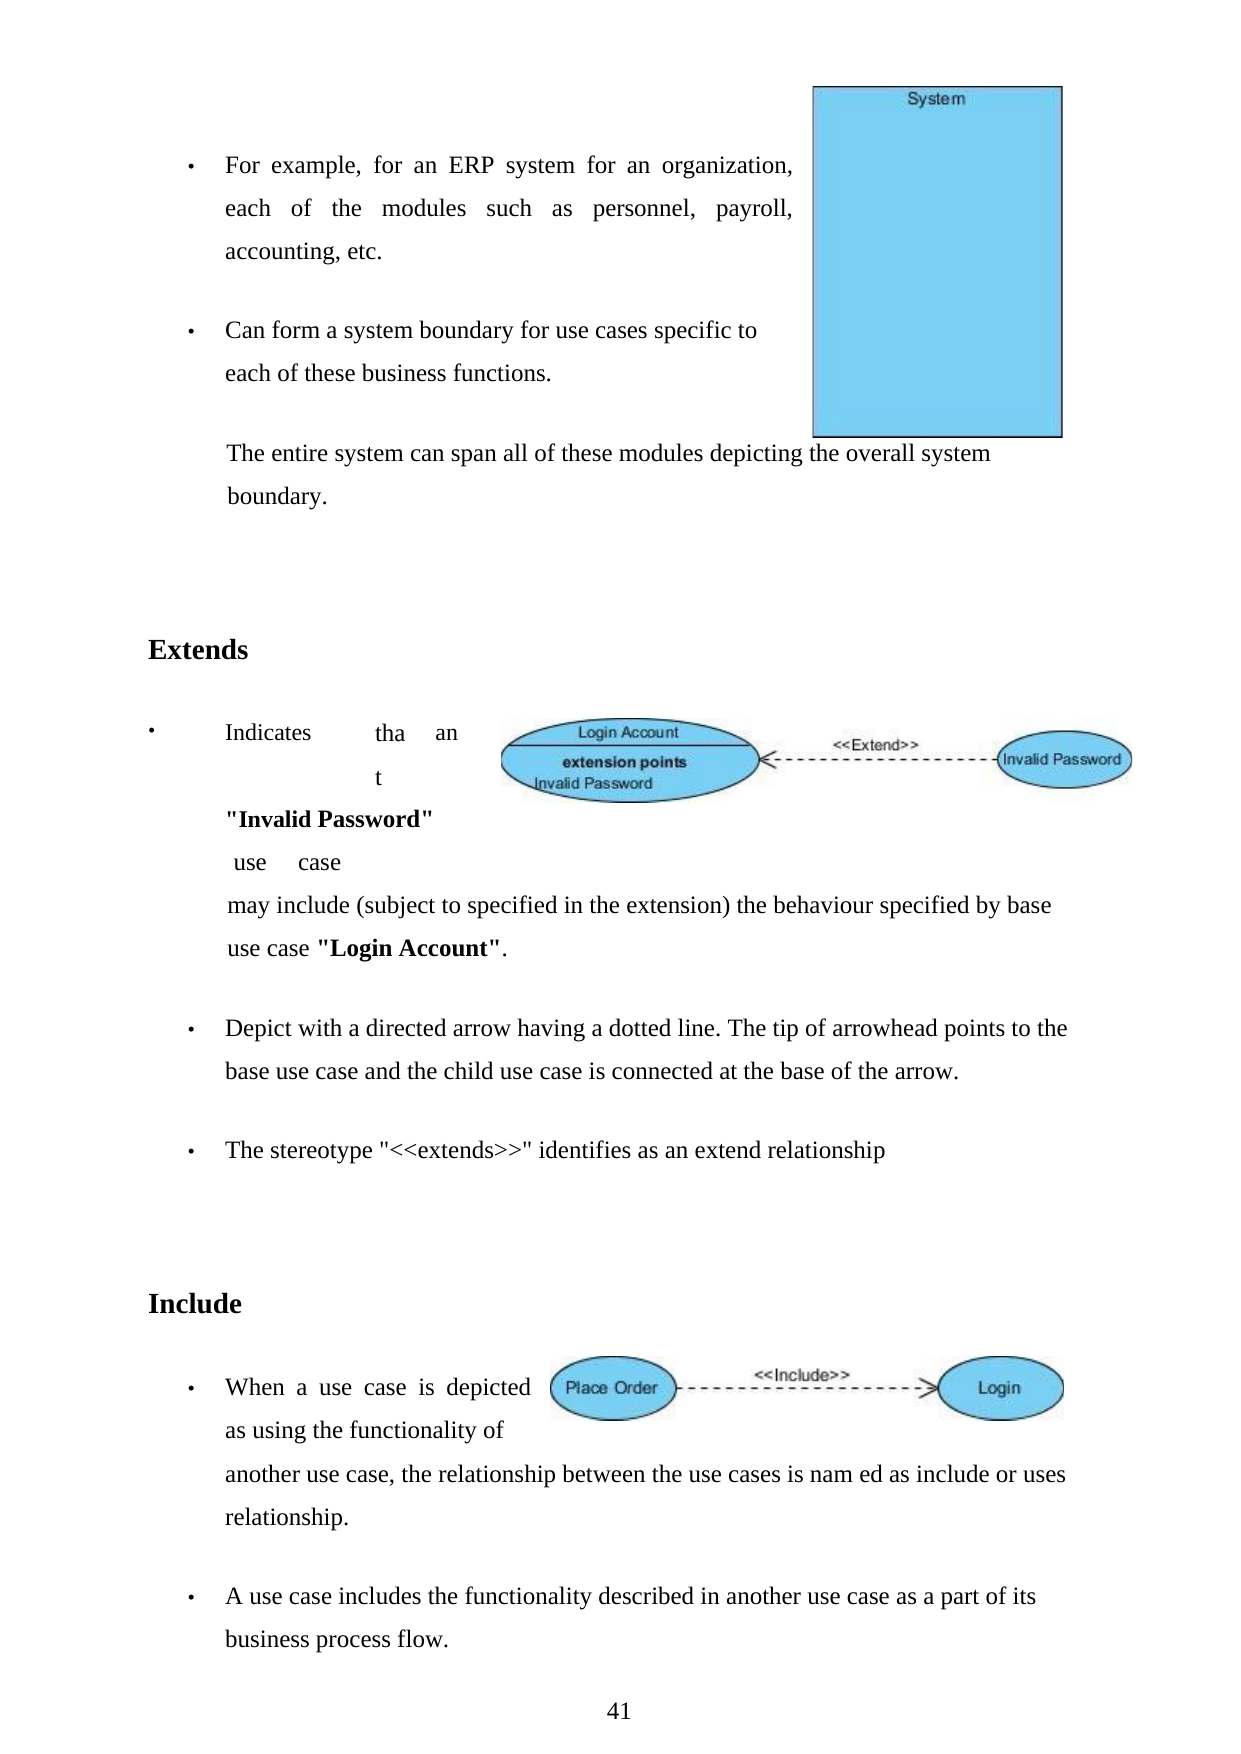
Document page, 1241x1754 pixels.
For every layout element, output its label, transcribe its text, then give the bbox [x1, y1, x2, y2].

text that [375, 718, 412, 790]
list Can form a system boundary for use cases specific to each of these business functions. [187, 315, 794, 387]
text "Invalid Password" [225, 804, 1090, 833]
picture [812, 86, 1063, 438]
picture [501, 718, 1133, 803]
picture [550, 1356, 1064, 1421]
list Depict with a directed arrow having a dotted line. The tip of arrowhead points to the base use case and the child use case is connected at the base of the arrow. [187, 1013, 1089, 1084]
list A use case includes the functionality described in another use case as a part of its business process flow. [187, 1581, 1089, 1653]
text may include (subject to specified in the extension) the behaviour specified by base use case "Login Account". [227, 890, 1089, 962]
text an [435, 718, 1090, 746]
list When a use case is depicted as using the functionality of [187, 1372, 531, 1444]
list For example, for an ERP system for an organization, each of the modules such as personnel, payroll, accounting, etc. [187, 150, 794, 265]
list The stereotype "<<extends>>" identifies as an extend relationship [187, 1135, 1090, 1164]
text The entire system can span all of these modules depicting the overall system boundary. [226, 438, 1062, 509]
text use case [148, 847, 1090, 876]
text another use case, the relationship between the use cases is nam ed as include or uses relationship. [225, 1459, 1089, 1531]
text Indicates [225, 718, 314, 746]
text Extends [148, 632, 1090, 666]
text Include [148, 1286, 1090, 1320]
text • [148, 718, 196, 742]
